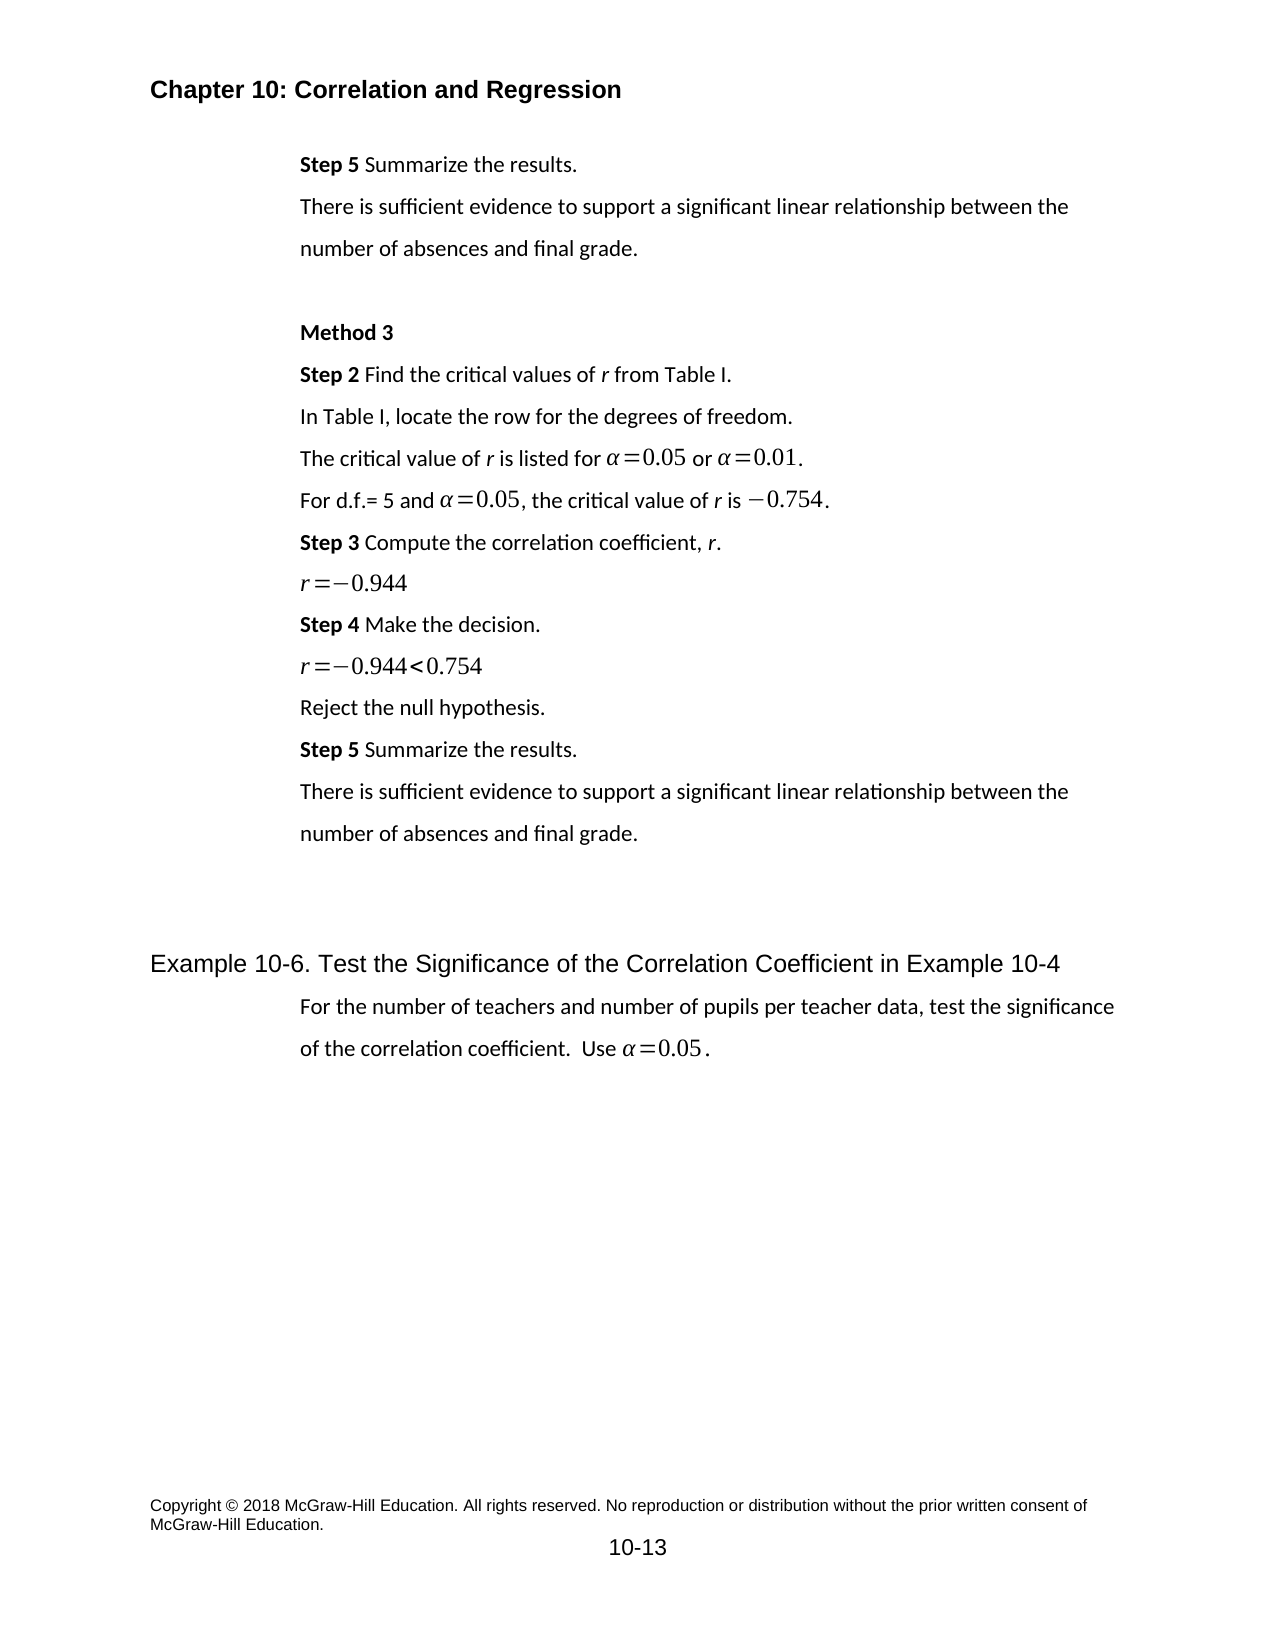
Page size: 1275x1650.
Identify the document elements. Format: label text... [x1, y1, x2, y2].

text There is sufficient evidence to support a significant linear relationship between the number of absences and final grade. [300, 777, 1125, 847]
subtitle Example 10-6. Test the Significance of the Correlation Coefficient in Example 10-4 [150, 949, 1125, 978]
text For the number of teachers and number of pupils per teacher data, test the significance of the correlation coefficient. Use [300, 992, 1125, 1062]
text Step 2 Find the critical values of r from Table I. [300, 360, 1125, 388]
text The critical value of r is listed for or . [300, 444, 1125, 472]
text There is sufficient evidence to support a significant linear relationship between the number of absences and final grade. [300, 192, 1125, 262]
text Reject the null hypothesis. [300, 693, 1125, 721]
text Step 4 Make the decision. [300, 611, 1125, 638]
text Method 3 [300, 318, 1125, 346]
text Step 5 Summarize the results. [300, 735, 1125, 763]
text For d.f.= 5 and , the critical value of r is . [300, 486, 1125, 514]
text Step 3 Compute the correlation coefficient, r. [300, 528, 1125, 556]
text Step 5 Summarize the results. [300, 150, 1125, 178]
text In Table I, locate the row for the degrees of freedom. [300, 402, 1125, 430]
